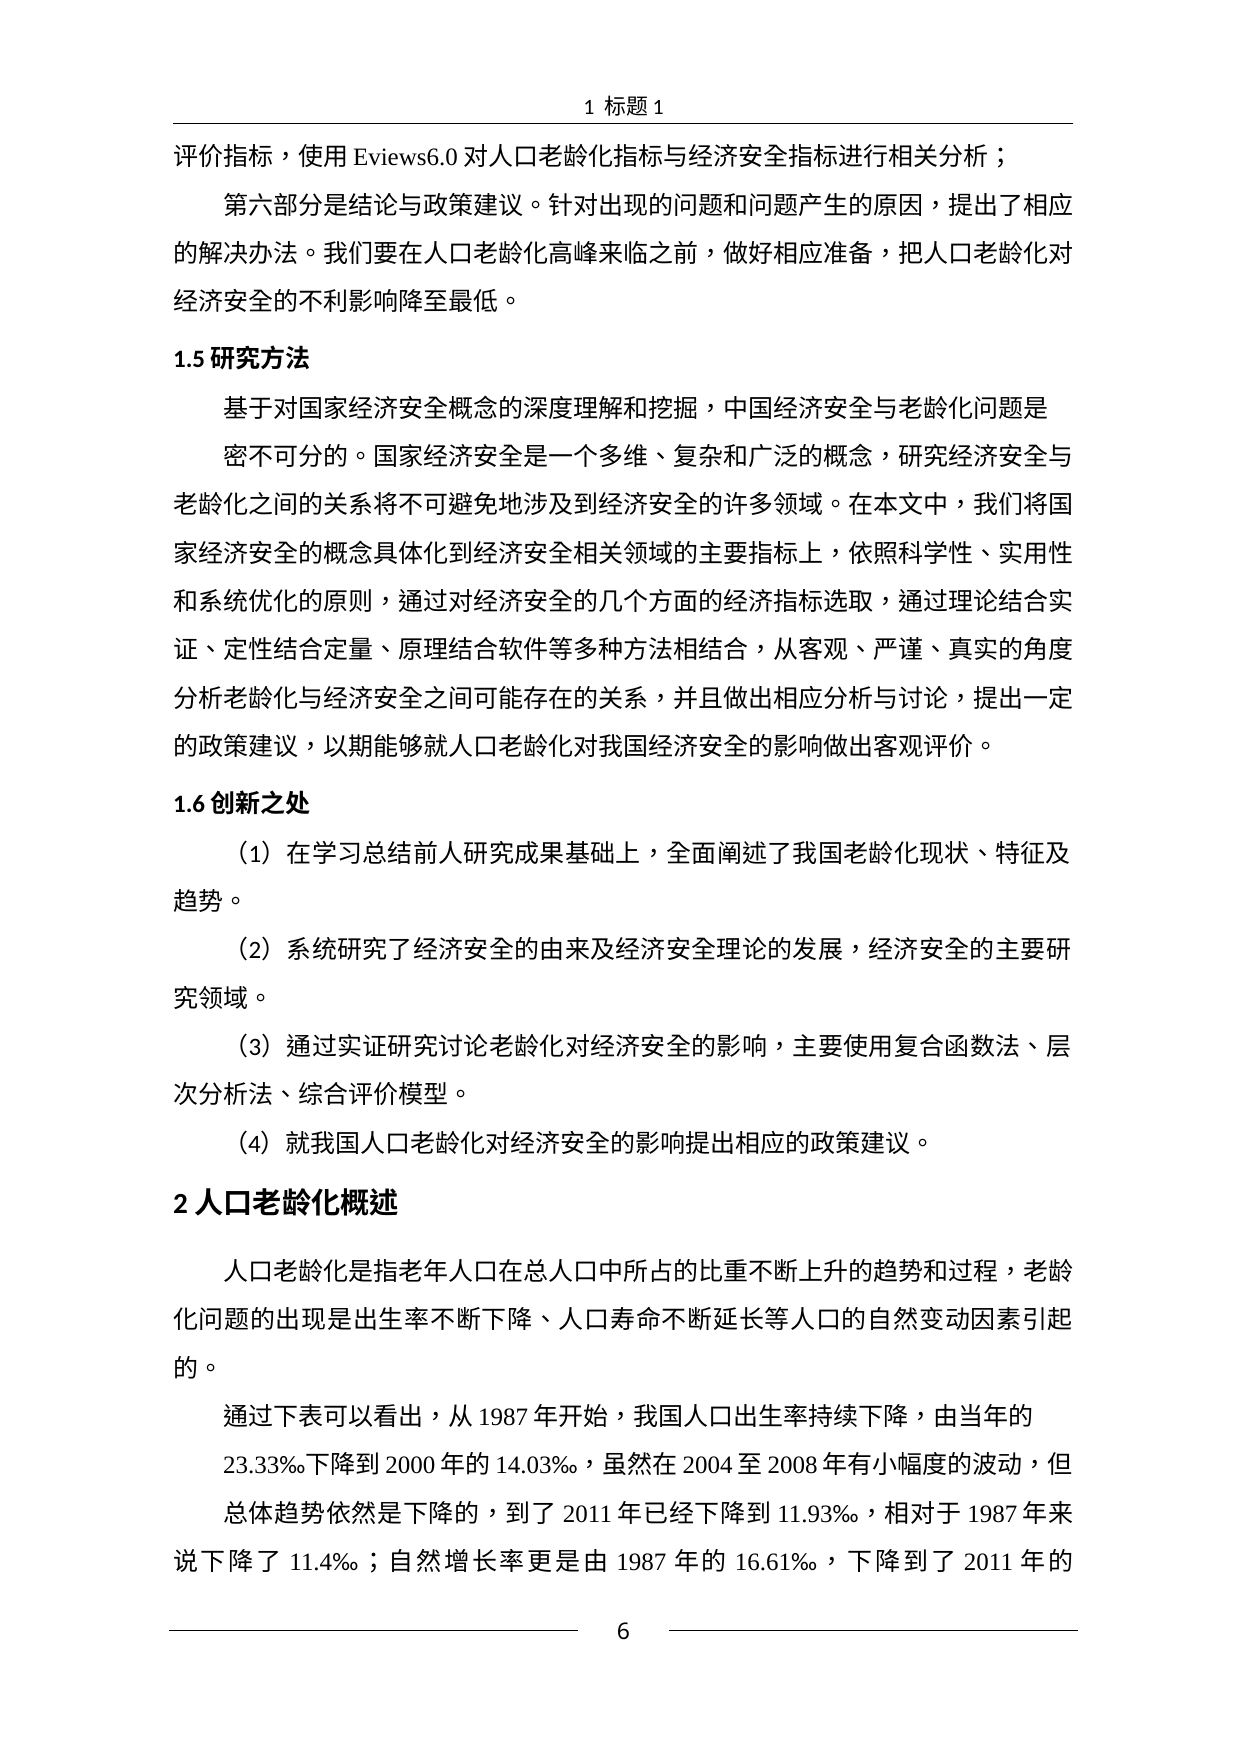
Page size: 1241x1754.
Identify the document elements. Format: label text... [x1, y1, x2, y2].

text 人口老龄化是指老年人口在总人口中所占的比重不断上升的趋势和过程，老龄化问题的出现是出生率不断下降、人口寿命不断延长等人口的自然变动因素引起的。 [173, 1238, 1073, 1383]
text 第六部分是结论与政策建议。针对出现的问题和问题产生的原因，提出了相应的解决办法。我们要在人口老龄化高峰来临之前，做好相应准备，把人口老龄化对经济安全的不利影响降至最低。 [173, 172, 1073, 317]
subtitle 2 人口老龄化概述 [173, 1182, 1073, 1222]
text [173, 1480, 1073, 1577]
text （1）在学习总结前人研究成果基础上，全面阐述了我国老龄化现状、特征及趋势。 [173, 820, 1073, 917]
subtitle 1.6 创新之处 [173, 786, 1073, 820]
text 通过下表可以看出，从1987年开始，我国人口出生率持续下降，由当年的 [173, 1383, 1073, 1432]
subtitle 1.5 研究方法 [173, 341, 1073, 375]
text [173, 124, 1073, 172]
text 基于对国家经济安全概念的深度理解和挖掘，中国经济安全与老龄化问题是 [173, 375, 1073, 423]
text 23.33‰下降到2000年的14.03‰，虽然在2004至2008年有小幅度的波动，但 [173, 1432, 1073, 1480]
text （2）系统研究了经济安全的由来及经济安全理论的发展，经济安全的主要研究领域。 [173, 917, 1073, 1013]
text 密不可分的。国家经济安全是一个多维、复杂和广泛的概念，研究经济安全与老龄化之间的关系将不可避免地涉及到经济安全的许多领域。在本文中，我们将国家经济安全的概念具体化到经济安全相关领域的主要指标上，依照科学性、实用性和系统优化的原则，通过对经济安全的几个方面的经济指标选取，通过理论结合实证、定性结合定量、原理结合软件等多种方法相结合，从客观、严谨、真实的角度分析老龄化与经济安全之间可能存在的关系，并且做出相应分析与讨论，提出一定的政策建议，以期能够就人口老龄化对我国经济安全的影响做出客观评价。 [173, 423, 1073, 762]
text （3）通过实证研究讨论老龄化对经济安全的影响，主要使用复合函数法、层次分析法、综合评价模型。 [173, 1013, 1073, 1110]
text （4）就我国人口老龄化对经济安全的影响提出相应的政策建议。 [173, 1110, 1073, 1158]
